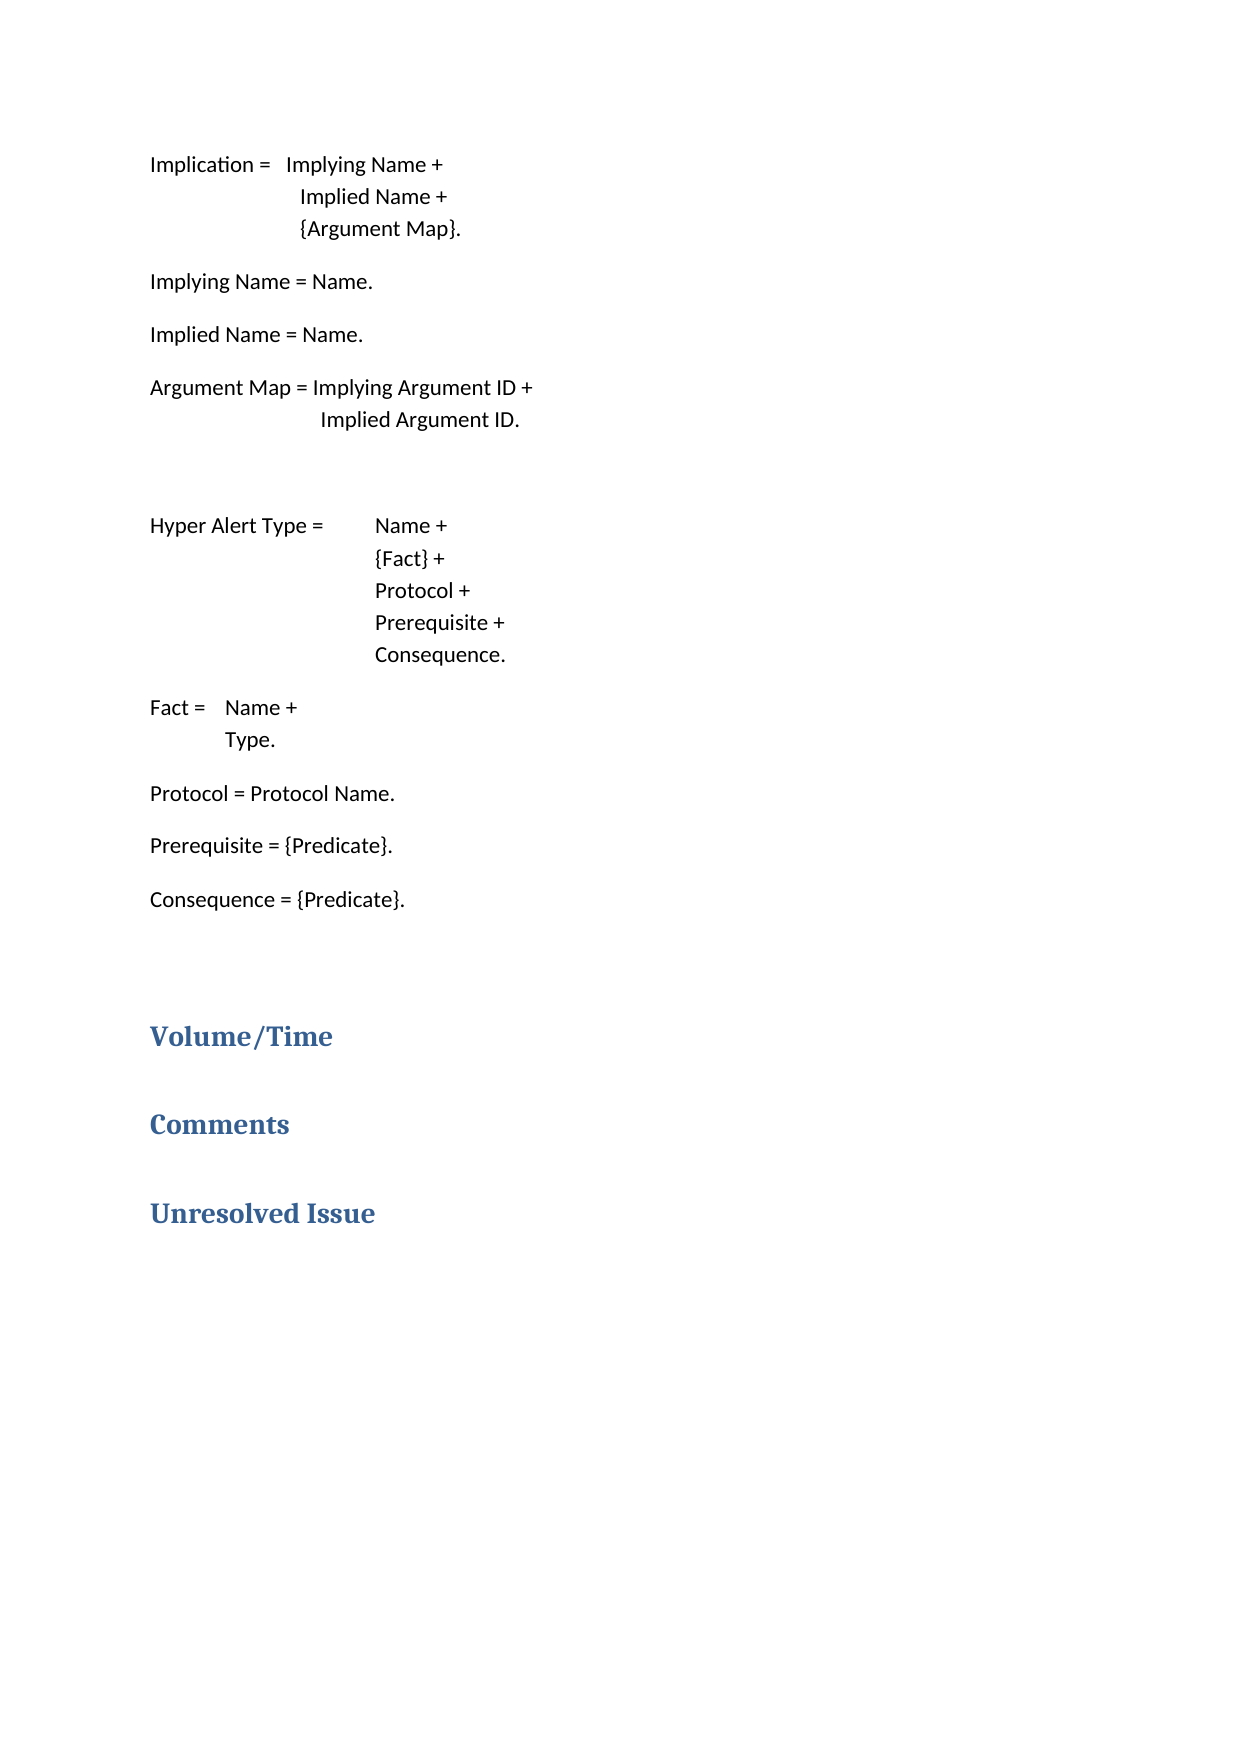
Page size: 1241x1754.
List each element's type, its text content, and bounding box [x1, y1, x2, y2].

text Protocol = Protocol Name. [150, 779, 1090, 807]
text Implied Name = Name. [150, 320, 1090, 348]
text Hyper Alert Type = Name + {Fact} + Protocol + Prerequisite + Consequence. [150, 512, 1090, 668]
text Argument Map = Implying Argument ID + Implied Argument ID. [150, 373, 1090, 434]
subtitle Unresolved Issue [150, 1197, 1090, 1231]
subtitle Comments [150, 1108, 1090, 1142]
text Implication = Implying Name + Implied Name + {Argument Map}. [150, 150, 1090, 242]
subtitle Volume/Time [150, 1020, 1090, 1053]
text Consequence = {Predicate}. [150, 885, 1090, 913]
text Implying Name = Name. [150, 267, 1090, 295]
text Fact = Name + Type. [150, 693, 1090, 754]
text Prerequisite = {Predicate}. [150, 832, 1090, 860]
